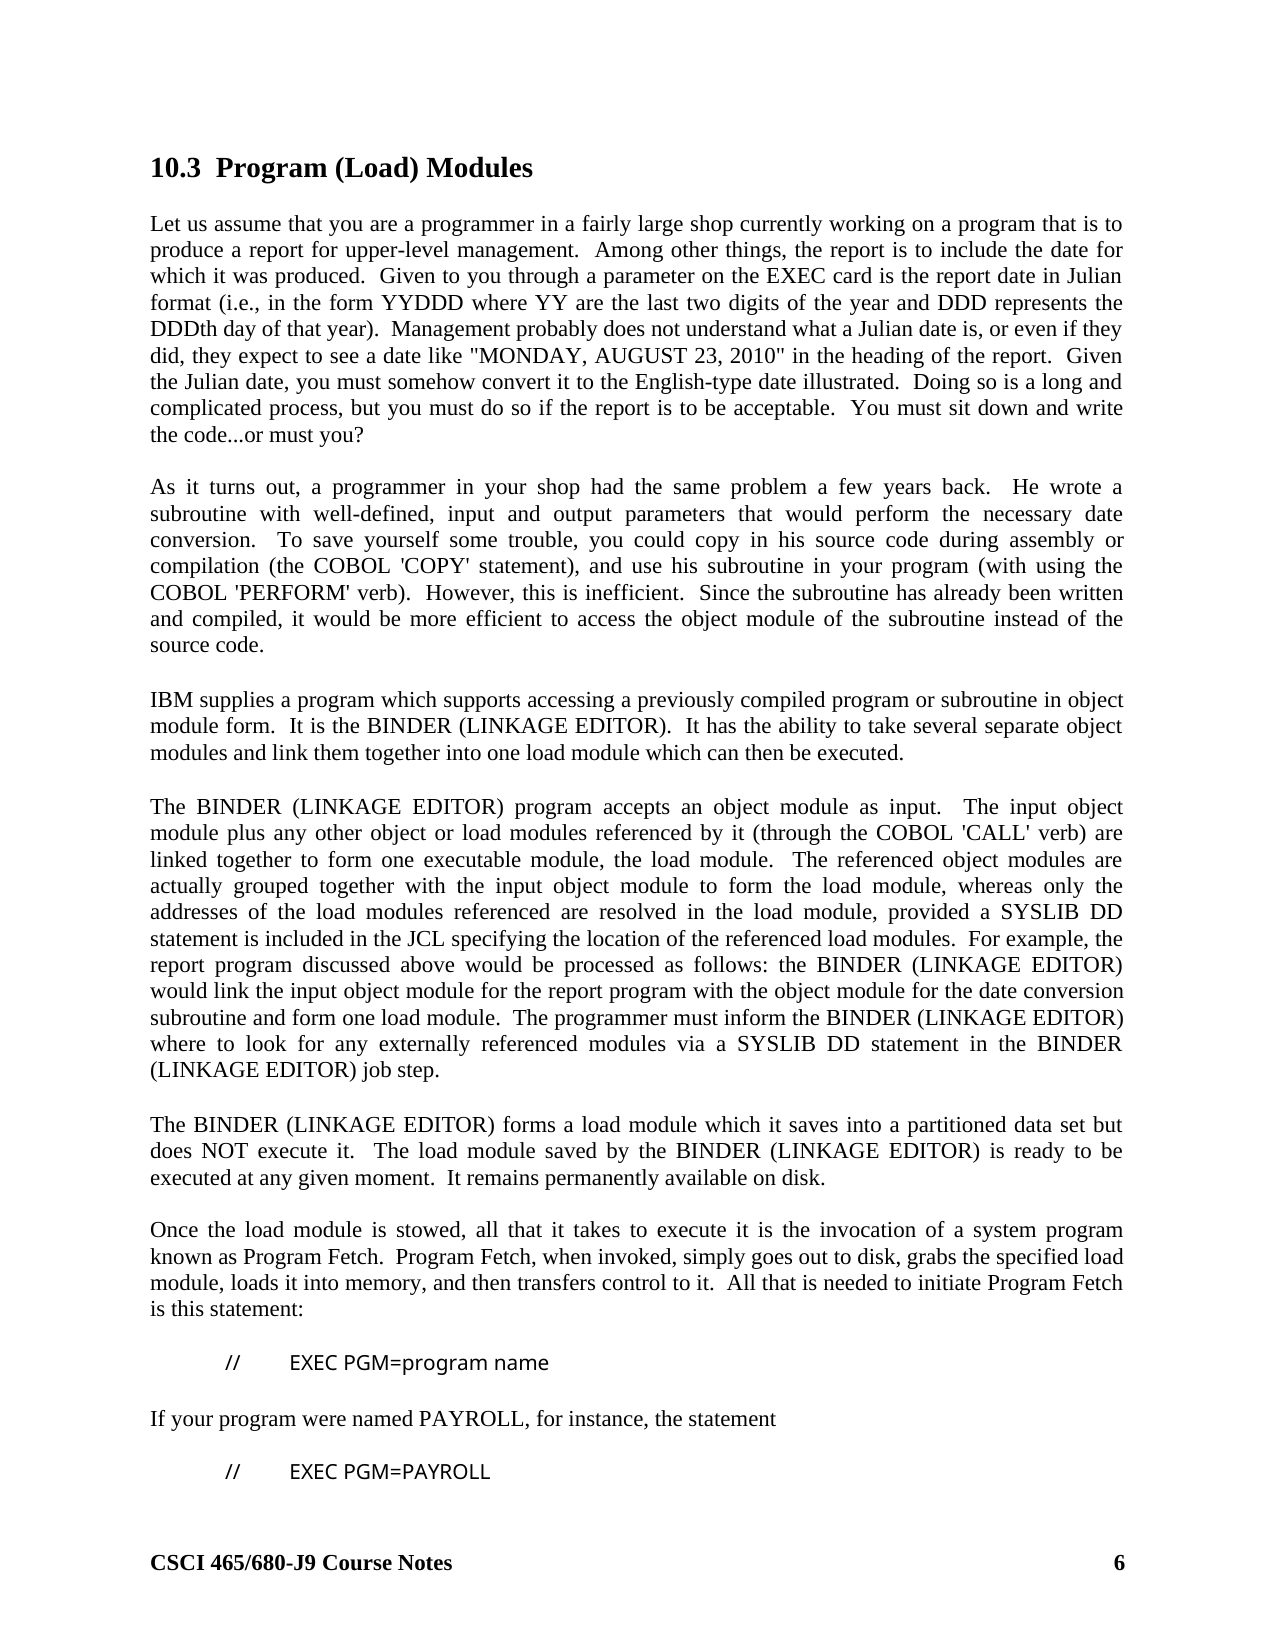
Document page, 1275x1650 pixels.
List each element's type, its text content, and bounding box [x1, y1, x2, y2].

text IBM supplies a program which supports accessing a previously compiled program or subroutine in object module form. It is the BINDER (LINKAGE EDITOR). It has the ability to take several separate object modules and link them together into one load module which can then be executed. [150, 686, 1125, 765]
text 10.3 Program (Load) Modules [150, 150, 1125, 183]
text // EXEC PGM=PAYROLL [225, 1457, 1125, 1486]
text Once the load module is stowed, all that it takes to execute it is the invocation of a system program known as Program Fetch. Program Fetch, when invoked, simply goes out to disk, grabs the specified load module, loads it into memory, and then transfers control to it. All that is needed to initiate Program Fetch is this statement: [150, 1216, 1125, 1322]
text The BINDER (LINKAGE EDITOR) program accepts an object module as input. The input object module plus any other object or load modules referenced by it (through the COBOL 'CALL' verb) are linked together to form one executable module, the load module. The referenced object modules are actually grouped together with the input object module to form the load module, whereas only the addresses of the load modules referenced are resolved in the load module, provided a SYSLIB DD statement is included in the JCL specifying the location of the referenced load modules. For example, the report program discussed above would be processed as follows: the BINDER (LINKAGE EDITOR) would link the input object module for the report program with the object module for the date conversion subroutine and form one load module. The programmer must inform the BINDER (LINKAGE EDITOR) where to look for any externally referenced modules via a SYSLIB DD statement in the BINDER (LINKAGE EDITOR) job step. [150, 793, 1125, 1083]
text As it turns out, a programmer in your shop had the same problem a few years back. He wrote a subroutine with well-defined, input and output parameters that would perform the necessary date conversion. To save yourself some trouble, you could copy in his source code during assembly or compilation (the COBOL 'COPY' statement), and use his subroutine in your program (with using the COBOL 'PERFORM' verb). However, this is inefficient. Since the subroutine has already been written and compiled, it would be more efficient to access the object module of the subroutine instead of the source code. [150, 473, 1125, 658]
text // EXEC PGM=program name [225, 1348, 1125, 1377]
text The BINDER (LINKAGE EDITOR) forms a load module which it saves into a partitioned data set but does NOT execute it. The load module saved by the BINDER (LINKAGE EDITOR) is ready to be executed at any given moment. It remains permanently available on disk. [150, 1111, 1125, 1190]
text Let us assume that you are a programmer in a fairly large shop currently working on a program that is to produce a report for upper-level management. Among other things, the report is to include the date for which it was produced. Given to you through a parameter on the EXEC card is the report date in Julian format (i.e., in the form YYDDD where YY are the last two digits of the year and DDD represents the DDDth day of that year). Management probably does not understand what a Julian date is, or even if they did, they expect to see a date like "MONDAY, AUGUST 23, 2010" in the heading of the report. Given the Julian date, you must somehow convert it to the English-type date illustrated. Doing so is a long and complicated process, but you must do so if the report is to be acceptable. You must sit down and write the code...or must you? [150, 210, 1125, 447]
text If your program were named PAYROLL, for instance, the statement [150, 1404, 1125, 1431]
